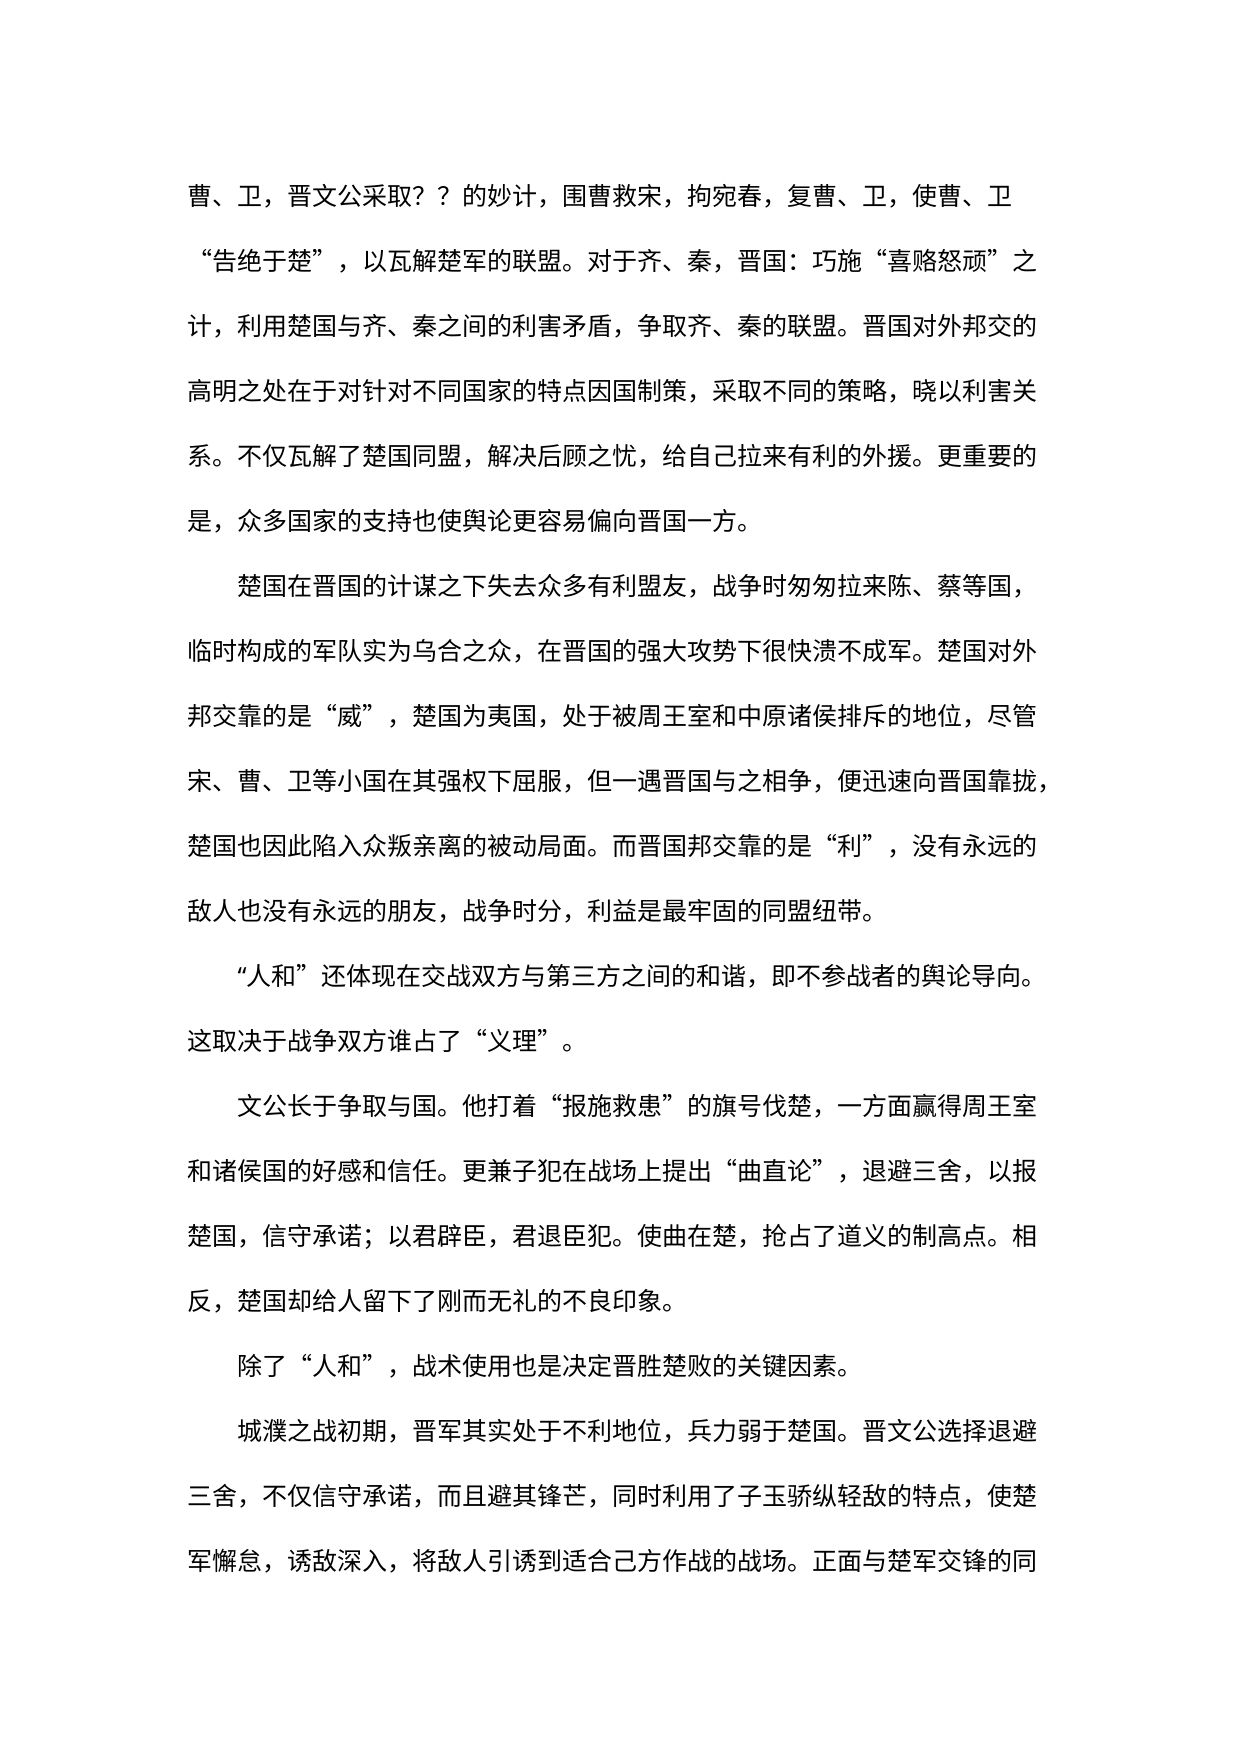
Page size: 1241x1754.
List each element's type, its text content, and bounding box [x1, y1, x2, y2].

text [187, 162, 1053, 552]
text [187, 1397, 1053, 1592]
text 楚国在晋国的计谋之下失去众多有利盟友，战争时匆匆拉来陈、蔡等国，临时构成的军队实为乌合之众，在晋国的强大攻势下很快溃不成军。楚国对外邦交靠的是“威”，楚国为夷国，处于被周王室和中原诸侯排斥的地位，尽管宋、曹、卫等小国在其强权下屈服，但一遇晋国与之相争，便迅速向晋国靠拢，楚国也因此陷入众叛亲离的被动局面。而晋国邦交靠的是“利”，没有永远的敌人也没有永远的朋友，战争时分，利益是最牢固的同盟纽带。 [187, 552, 1053, 942]
text 除了“人和”，战术使用也是决定晋胜楚败的关键因素。 [187, 1332, 1053, 1397]
text 文公长于争取与国。他打着“报施救患”的旗号伐楚，一方面赢得周王室和诸侯国的好感和信任。更兼子犯在战场上提出“曲直论”，退避三舍，以报楚国，信守承诺；以君辟臣，君退臣犯。使曲在楚，抢占了道义的制高点。相反，楚国却给人留下了刚而无礼的不良印象。 [187, 1072, 1053, 1332]
text “人和”还体现在交战双方与第三方之间的和谐，即不参战者的舆论导向。这取决于战争双方谁占了“义理”。 [187, 942, 1053, 1072]
